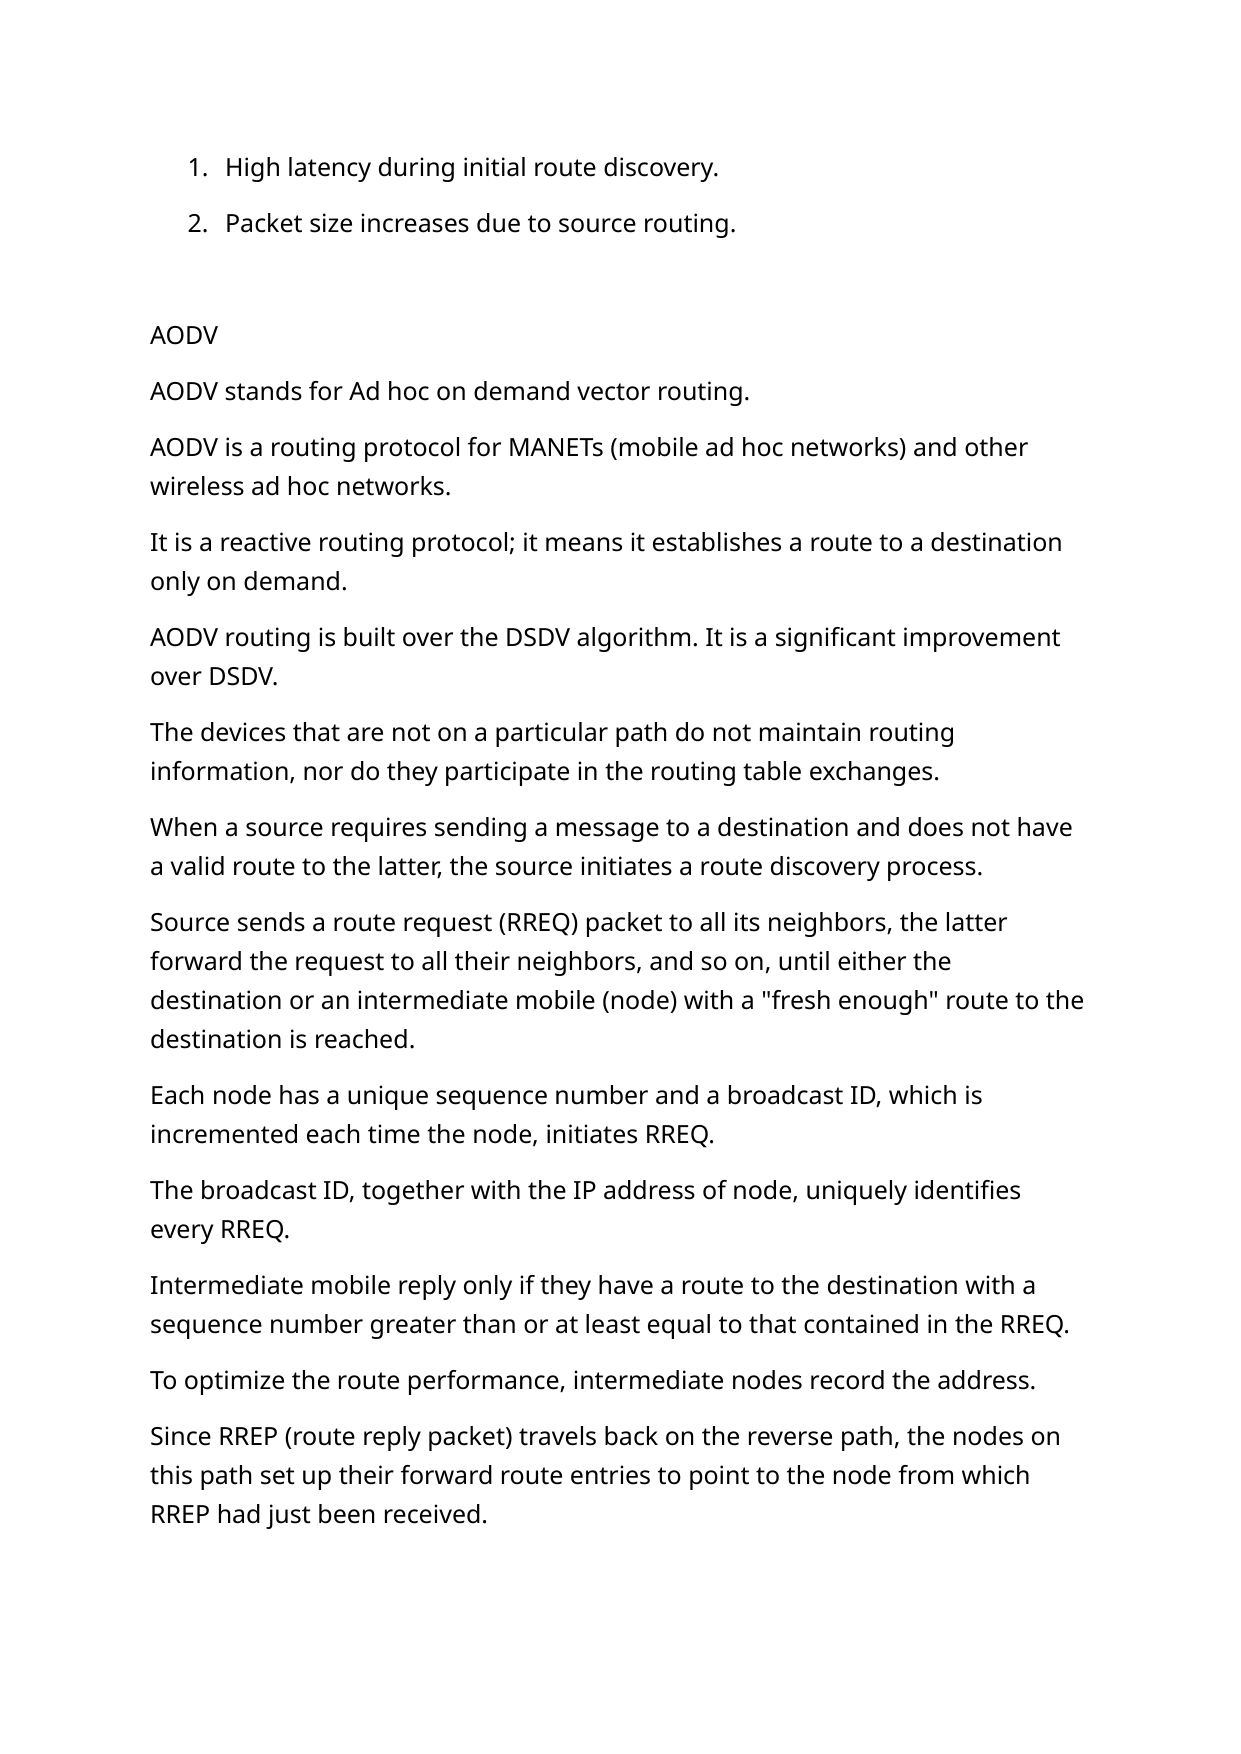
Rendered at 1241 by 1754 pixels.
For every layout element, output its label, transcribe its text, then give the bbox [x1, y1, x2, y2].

list High latency during initial route discovery. [187, 150, 1090, 184]
text Each node has a unique sequence number and a broadcast ID, which is incremented each time the node, initiates RREQ. [150, 1077, 1090, 1151]
text The devices that are not on a particular path do not maintain routing information, nor do they participate in the routing table exchanges. [150, 714, 1090, 787]
text AODV [150, 317, 1090, 352]
text Since RREP (route reply packet) travels back on the reverse path, the nodes on this path set up their forward route entries to point to the node from which RREP had just been received. [150, 1418, 1090, 1531]
text AODV routing is built over the DSDV algorithm. It is a significant improvement over DSDV. [150, 619, 1090, 692]
text Source sends a route request (RREQ) packet to all its neighbors, the latter forward the request to all their neighbors, and so on, until either the destination or an intermediate mobile (node) with a "fresh enough" route to the destination is reached. [150, 904, 1090, 1056]
text Intermediate mobile reply only if they have a route to the destination with a sequence number greater than or at least equal to that contained in the RREQ. [150, 1267, 1090, 1341]
text AODV is a routing protocol for MANETs (mobile ad hoc networks) and other wireless ad hoc networks. [150, 429, 1090, 502]
text When a source requires sending a message to a destination and does not have a valid route to the latter, the source initiates a route discovery process. [150, 809, 1090, 882]
list Packet size increases due to source routing. [187, 206, 1090, 240]
text To optimize the route performance, intermediate nodes record the address. [150, 1362, 1090, 1397]
text The broadcast ID, together with the IP address of node, uniquely identifies every RREQ. [150, 1172, 1090, 1246]
text It is a reactive routing protocol; it means it establishes a route to a destination only on demand. [150, 524, 1090, 597]
text AODV stands for Ad hoc on demand vector routing. [150, 373, 1090, 407]
